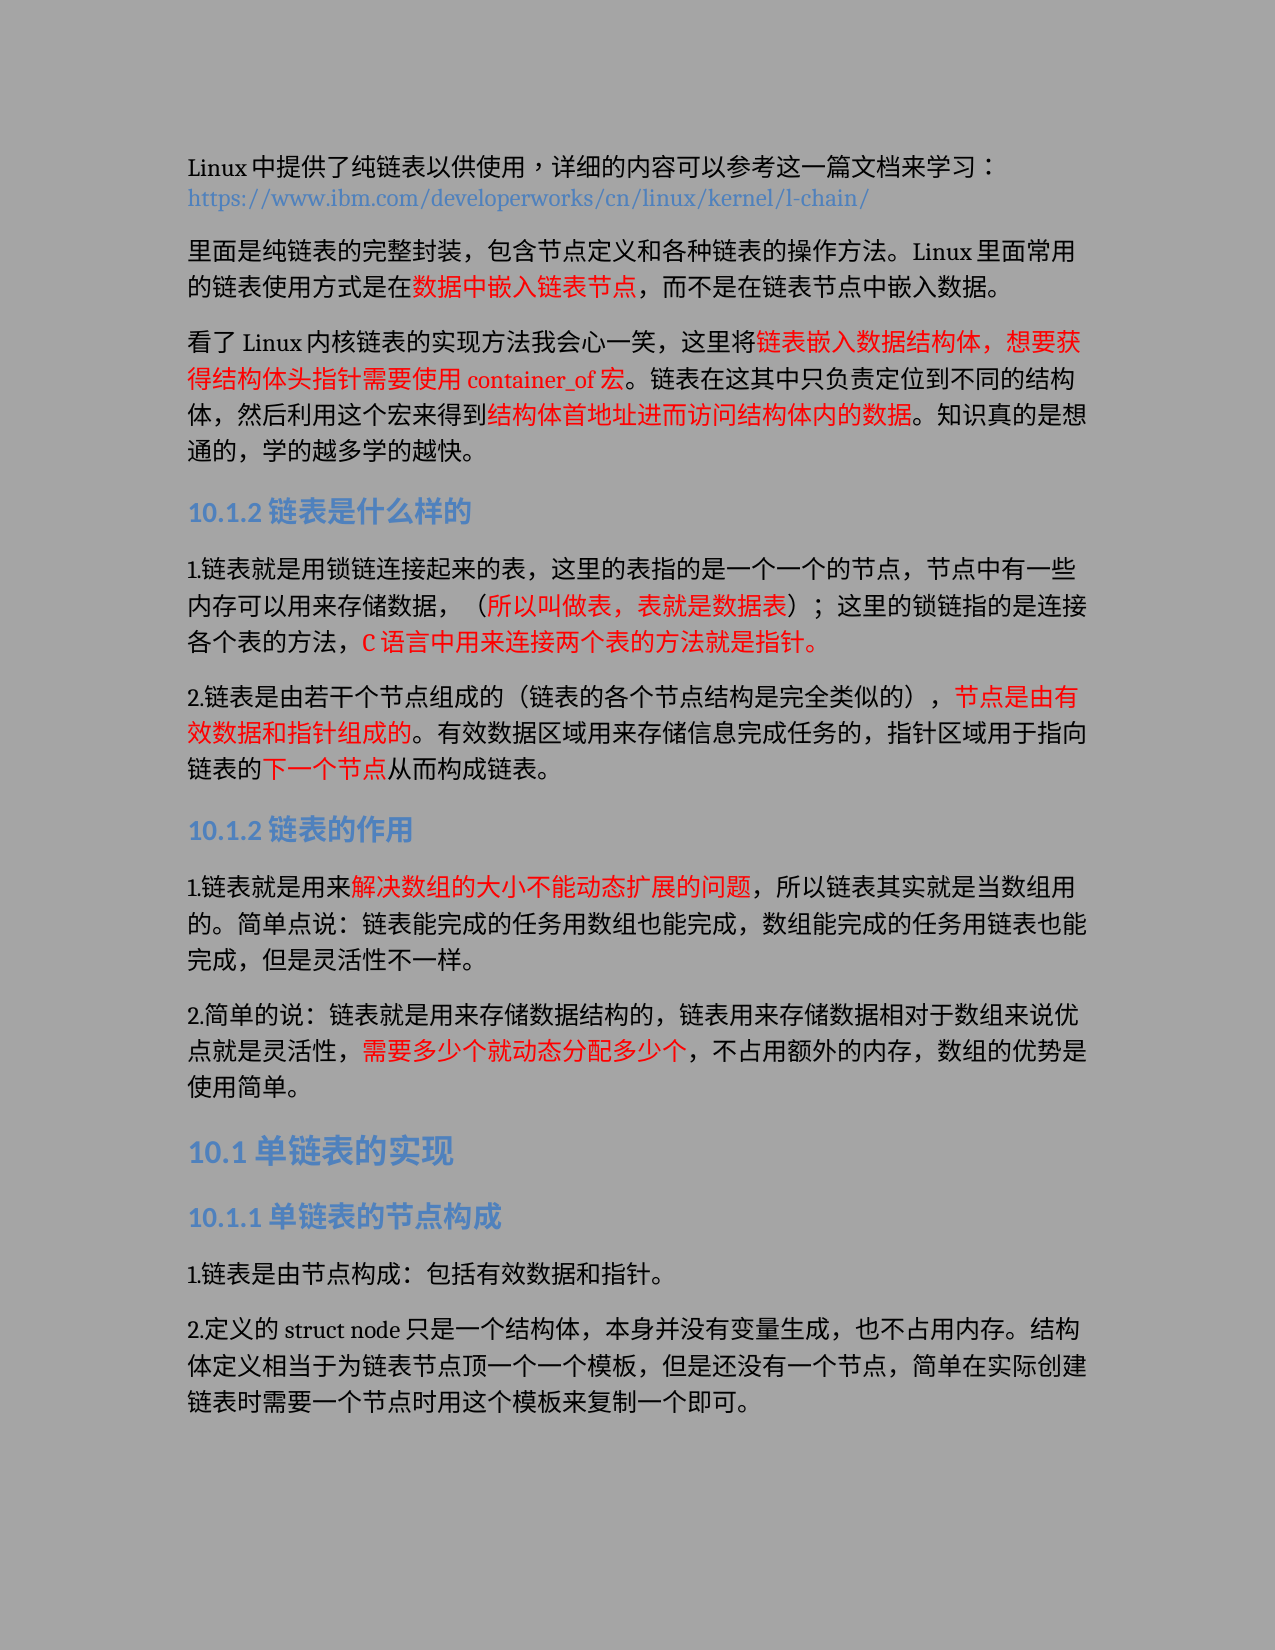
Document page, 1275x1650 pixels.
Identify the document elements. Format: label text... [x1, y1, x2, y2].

subtitle 10.1 单链表的实现 [187, 1125, 1087, 1173]
subtitle 10.1.2 链表的作用 [187, 807, 1087, 849]
text 1.链表是由节点构成：包括有效数据和指针。 [187, 1255, 1087, 1291]
text 2.简单的说：链表就是用来存储数据结构的，链表用来存储数据相对于数组来说优点就是灵活性，需要多少个就动态分配多少个，不占用额外的内存，数组的优势是使用简单。 [187, 995, 1087, 1104]
text 里面是纯链表的完整封装，包含节点定义和各种链表的操作方法。Linux里面常用的链表使用方式是在数据中嵌入链表节点，而不是在链表节点中嵌入数据。 [187, 232, 1087, 304]
text 2.链表是由若干个节点组成的（链表的各个节点结构是完全类似的），节点是由有效数据和指针组成的。有效数据区域用来存储信息完成任务的，指针区域用于指向链表的下一个节点从而构成链表。 [187, 677, 1087, 786]
subtitle 10.1.1 单链表的节点构成 [187, 1194, 1087, 1236]
text 1.链表就是用来解决数组的大小不能动态扩展的问题，所以链表其实就是当数组用的。简单点说：链表能完成的任务用数组也能完成，数组能完成的任务用链表也能完成，但是灵活性不一样。 [187, 868, 1087, 977]
text 1.链表就是用锁链连接起来的表，这里的表指的是一个一个的节点，节点中有一些内存可以用来存储数据，（所以叫做表，表就是数据表）；这里的锁链指的是连接各个表的方法，C语言中用来连接两个表的方法就是指针。 [187, 550, 1087, 658]
text 2.定义的struct node只是一个结构体，本身并没有变量生成，也不占用内存。结构体定义相当于为链表节点顶一个一个模板，但是还没有一个节点，简单在实际创建链表时需要一个节点时用这个模板来复制一个即可。 [187, 1310, 1087, 1419]
subtitle 10.1.2 链表是什么样的 [187, 489, 1087, 531]
text Linux中提供了纯链表以供使用，详细的内容可以参考这一篇文档来学习：https://www.ibm.com/developerworks/cn/linux/kernel/l-chain/ [187, 150, 1087, 213]
text 看了Linux内核链表的实现方法我会心一笑，这里将链表嵌入数据结构体，想要获得结构体头指针需要使用container_of宏。链表在这其中只负责定位到不同的结构体，然后利用这个宏来得到结构体首地址进而访问结构体内的数据。知识真的是想通的，学的越多学的越快。 [187, 323, 1087, 468]
